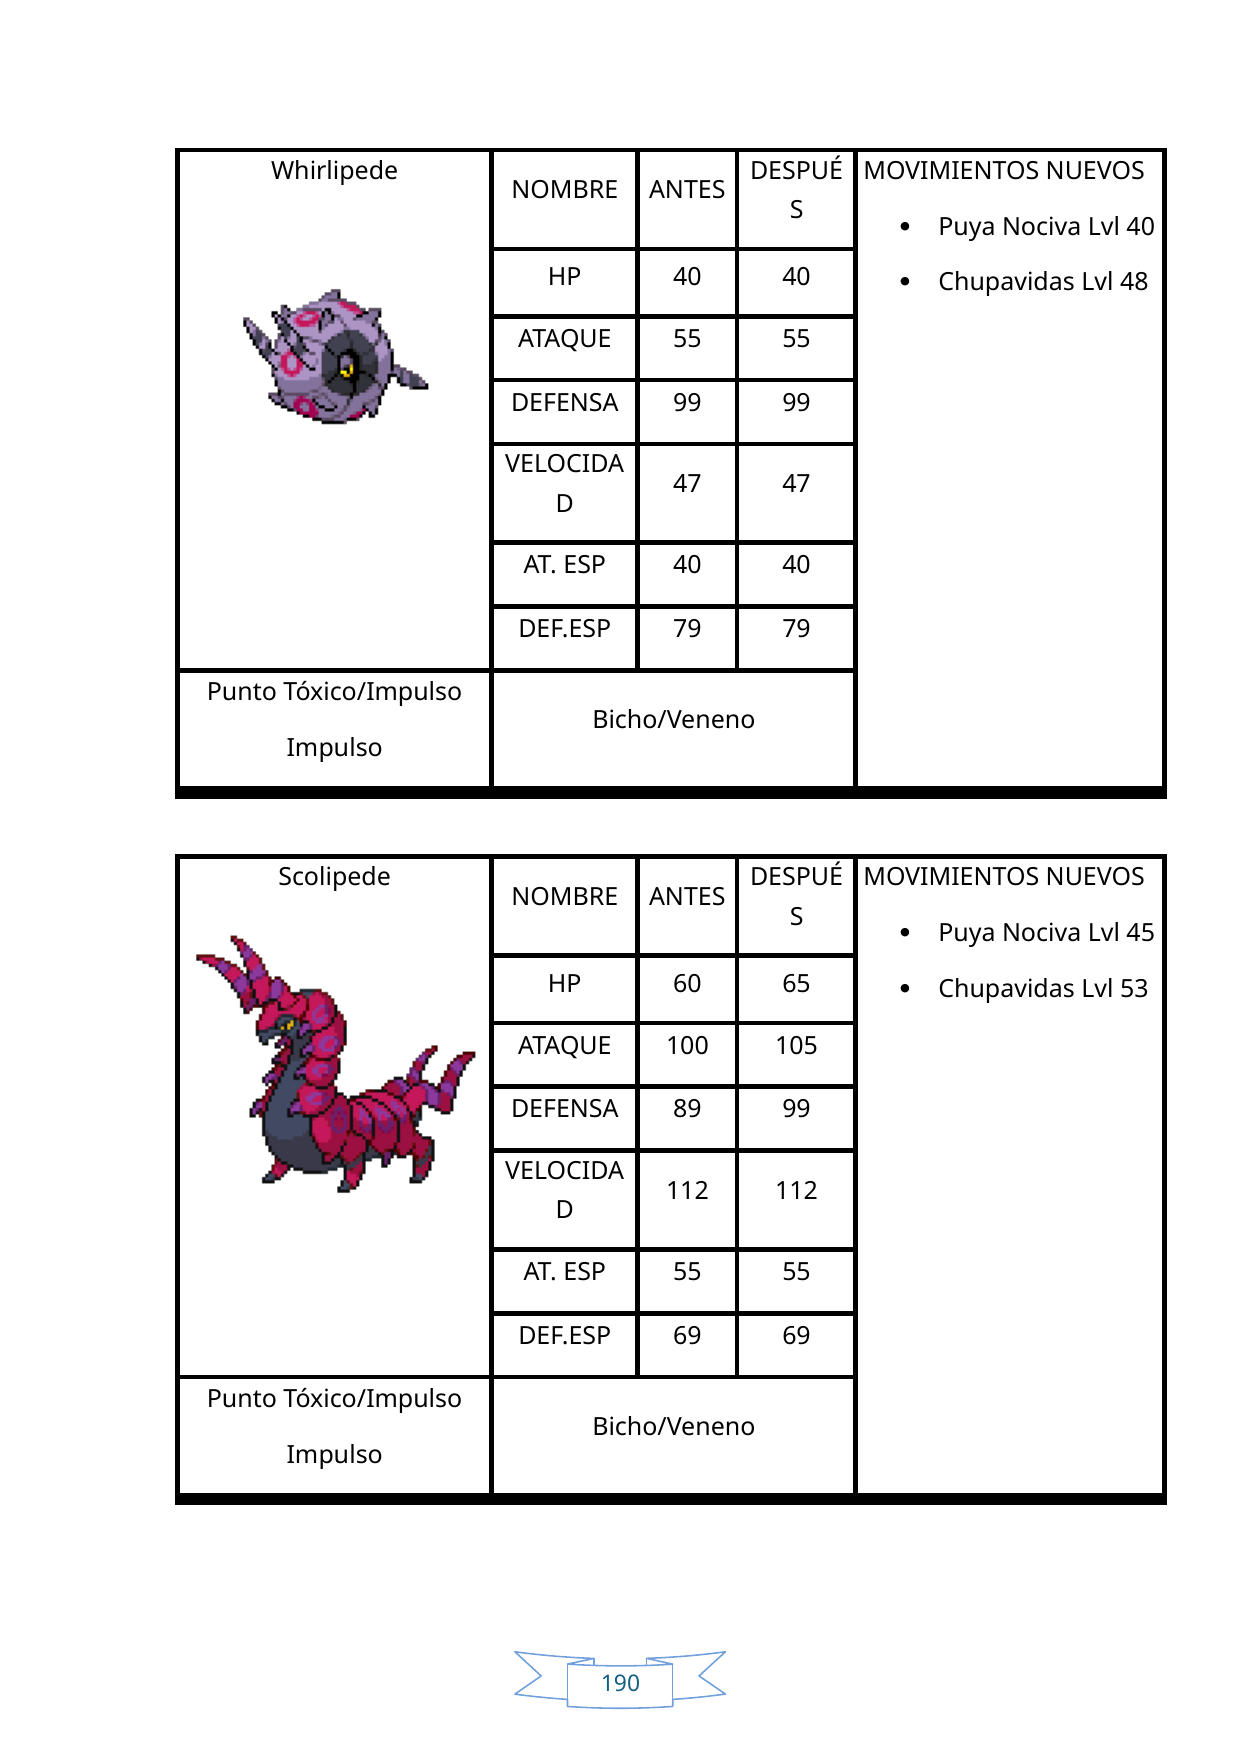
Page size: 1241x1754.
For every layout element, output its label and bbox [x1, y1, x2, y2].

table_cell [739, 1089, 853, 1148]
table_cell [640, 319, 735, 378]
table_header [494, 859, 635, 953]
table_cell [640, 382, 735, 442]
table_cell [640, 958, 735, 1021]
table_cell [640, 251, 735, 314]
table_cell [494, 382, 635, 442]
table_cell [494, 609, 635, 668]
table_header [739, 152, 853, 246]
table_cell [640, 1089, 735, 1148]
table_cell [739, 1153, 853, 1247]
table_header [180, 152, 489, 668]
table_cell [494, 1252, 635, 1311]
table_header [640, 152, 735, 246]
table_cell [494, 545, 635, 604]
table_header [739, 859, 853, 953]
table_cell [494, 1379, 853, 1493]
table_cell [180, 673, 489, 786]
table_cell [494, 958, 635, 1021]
picture [184, 914, 485, 1215]
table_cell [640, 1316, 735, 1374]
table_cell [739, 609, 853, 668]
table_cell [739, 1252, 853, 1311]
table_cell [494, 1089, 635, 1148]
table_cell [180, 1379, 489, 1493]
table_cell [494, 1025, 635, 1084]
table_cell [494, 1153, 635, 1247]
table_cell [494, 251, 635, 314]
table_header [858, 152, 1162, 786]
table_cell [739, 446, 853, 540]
picture [184, 208, 485, 509]
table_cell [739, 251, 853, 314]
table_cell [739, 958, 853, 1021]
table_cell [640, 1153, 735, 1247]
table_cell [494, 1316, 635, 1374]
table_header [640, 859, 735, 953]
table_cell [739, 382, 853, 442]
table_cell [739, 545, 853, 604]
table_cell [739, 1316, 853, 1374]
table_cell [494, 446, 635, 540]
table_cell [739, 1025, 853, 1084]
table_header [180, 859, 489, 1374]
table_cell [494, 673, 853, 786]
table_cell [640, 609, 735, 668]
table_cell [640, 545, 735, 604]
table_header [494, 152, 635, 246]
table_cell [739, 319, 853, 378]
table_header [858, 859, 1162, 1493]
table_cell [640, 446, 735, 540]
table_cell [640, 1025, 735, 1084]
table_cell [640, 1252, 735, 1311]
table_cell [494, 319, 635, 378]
